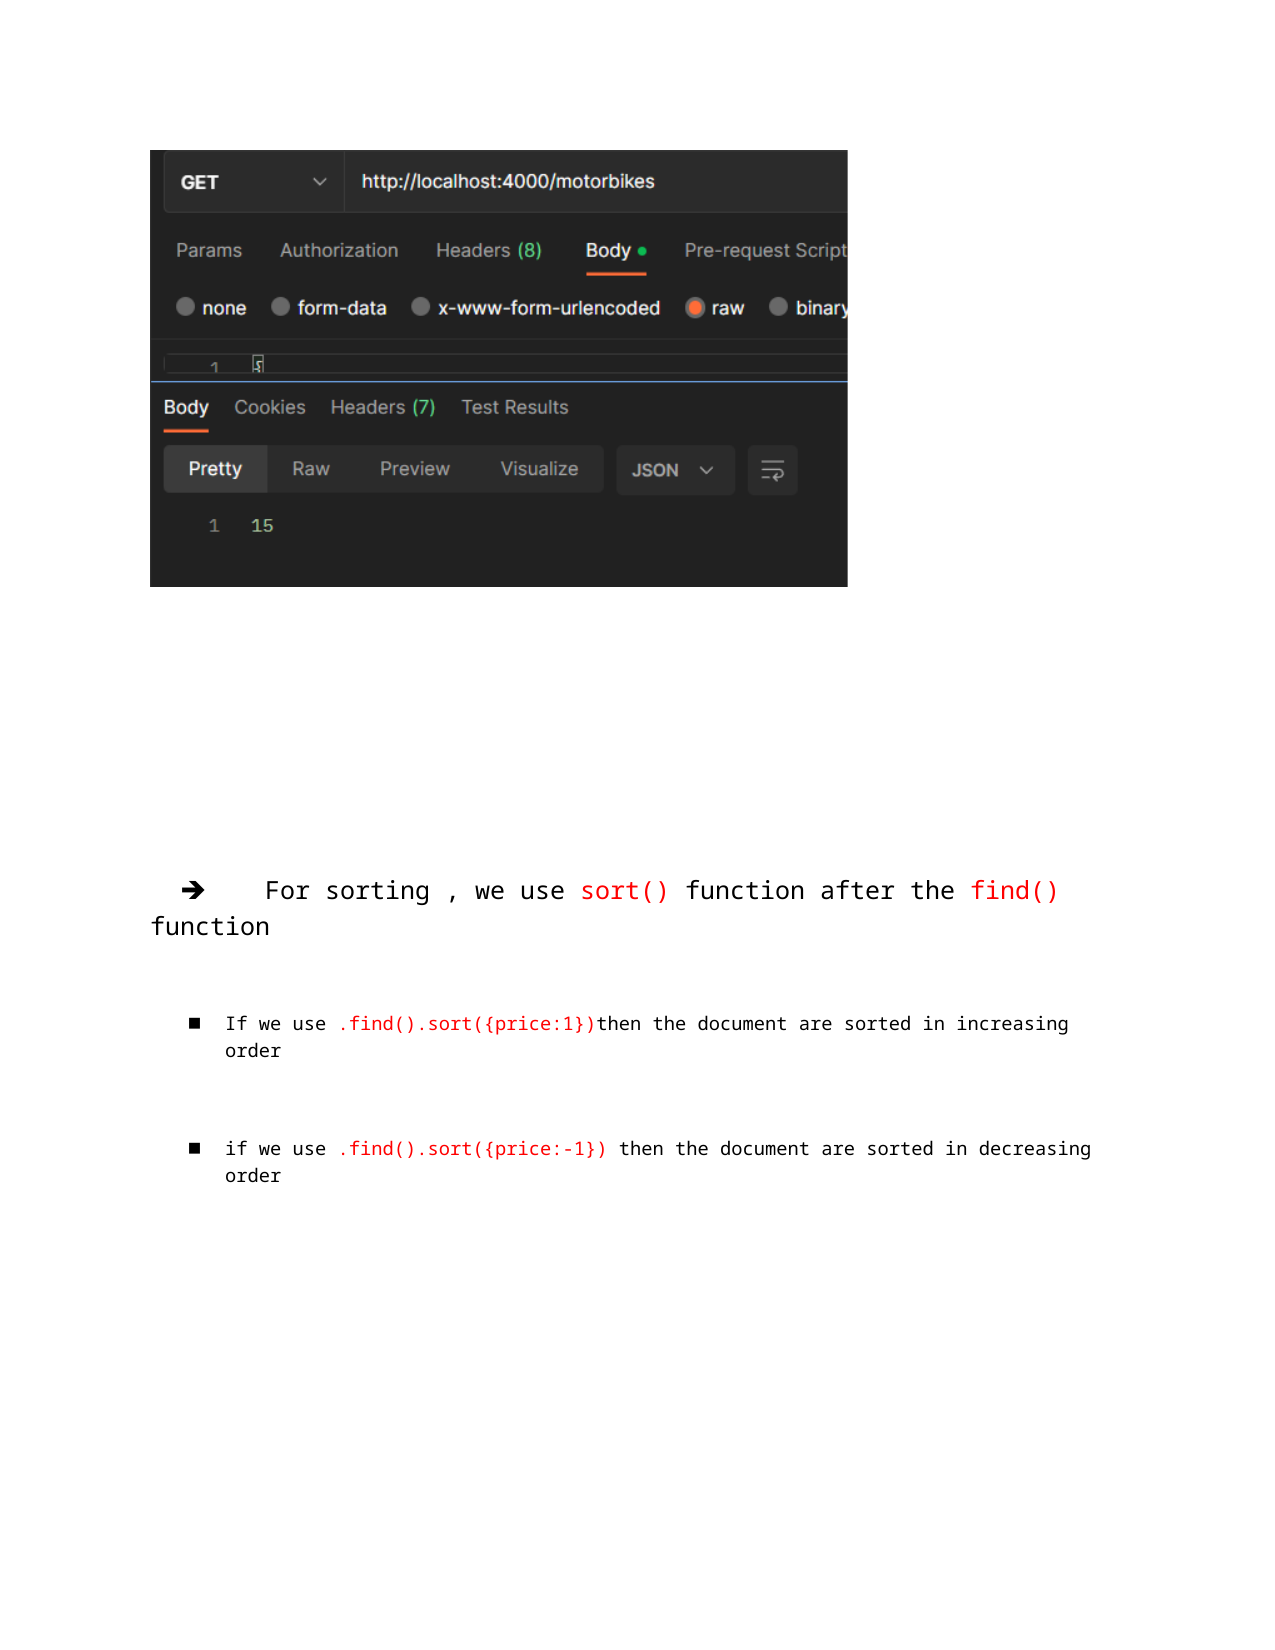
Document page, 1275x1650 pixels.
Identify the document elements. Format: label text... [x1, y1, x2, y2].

text For sorting , we use sort() function after the find() function [150, 872, 1125, 943]
list if we use .find().sort({price:-1}) then the document are sorted in decreasing order [187, 1135, 1125, 1188]
list If we use .find().sort({price:1})then the document are sorted in increasing order [187, 1010, 1125, 1063]
picture [150, 150, 848, 587]
